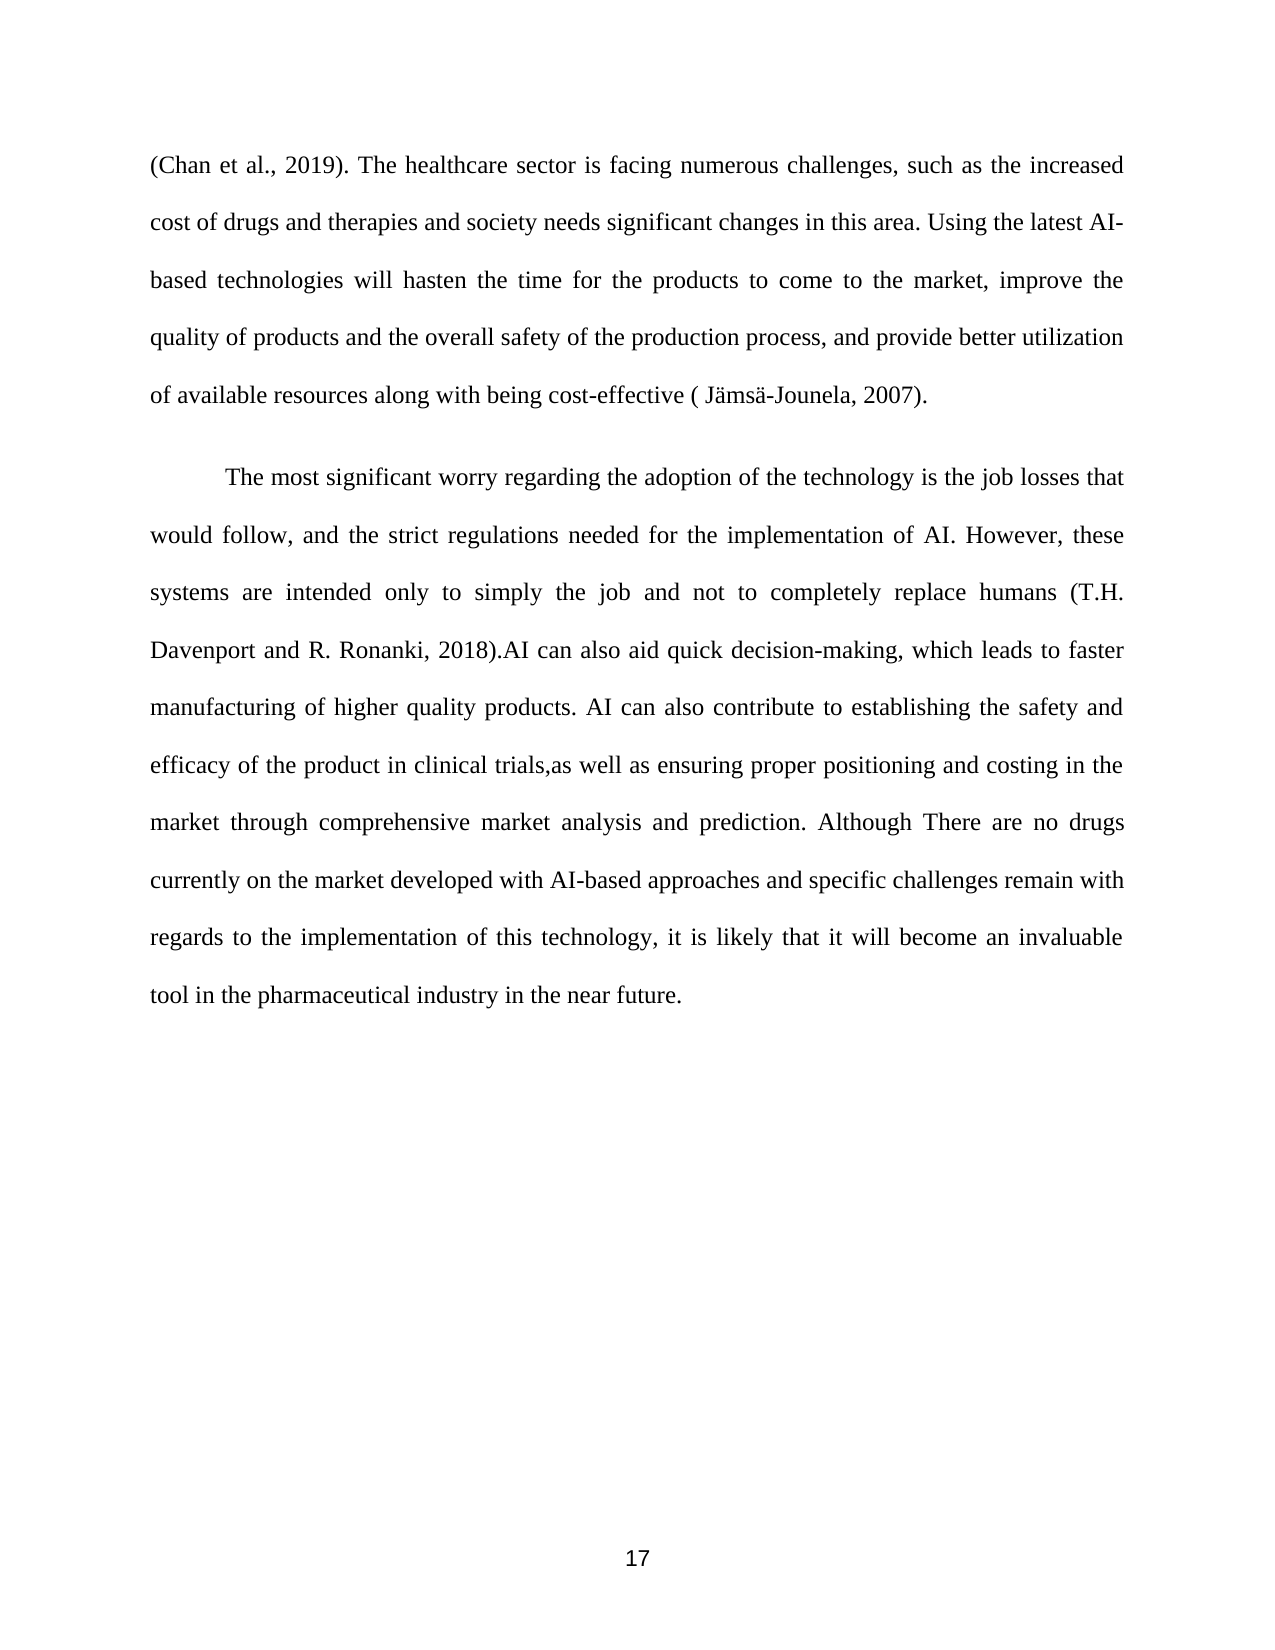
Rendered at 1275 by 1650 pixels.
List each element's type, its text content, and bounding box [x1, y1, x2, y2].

text The most significant worry regarding the adoption of the technology is the job losses that would follow, and the strict regulations needed for the implementation of AI. However, these systems are intended only to simply the job and not to completely replace humans (T.H. Davenport and R. Ronanki, 2018).AI can also aid quick decision-making, which leads to faster manufacturing of higher quality products. AI can also contribute to establishing the safety and efficacy of the product in clinical trials,as well as ensuring proper positioning and costing in the market through comprehensive market analysis and prediction. Although There are no drugs currently on the market developed with AI-based approaches and specific challenges remain with regards to the implementation of this technology, it is likely that it will become an invaluable tool in the pharmaceutical industry in the near future. [150, 462, 1125, 1009]
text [150, 150, 1125, 409]
